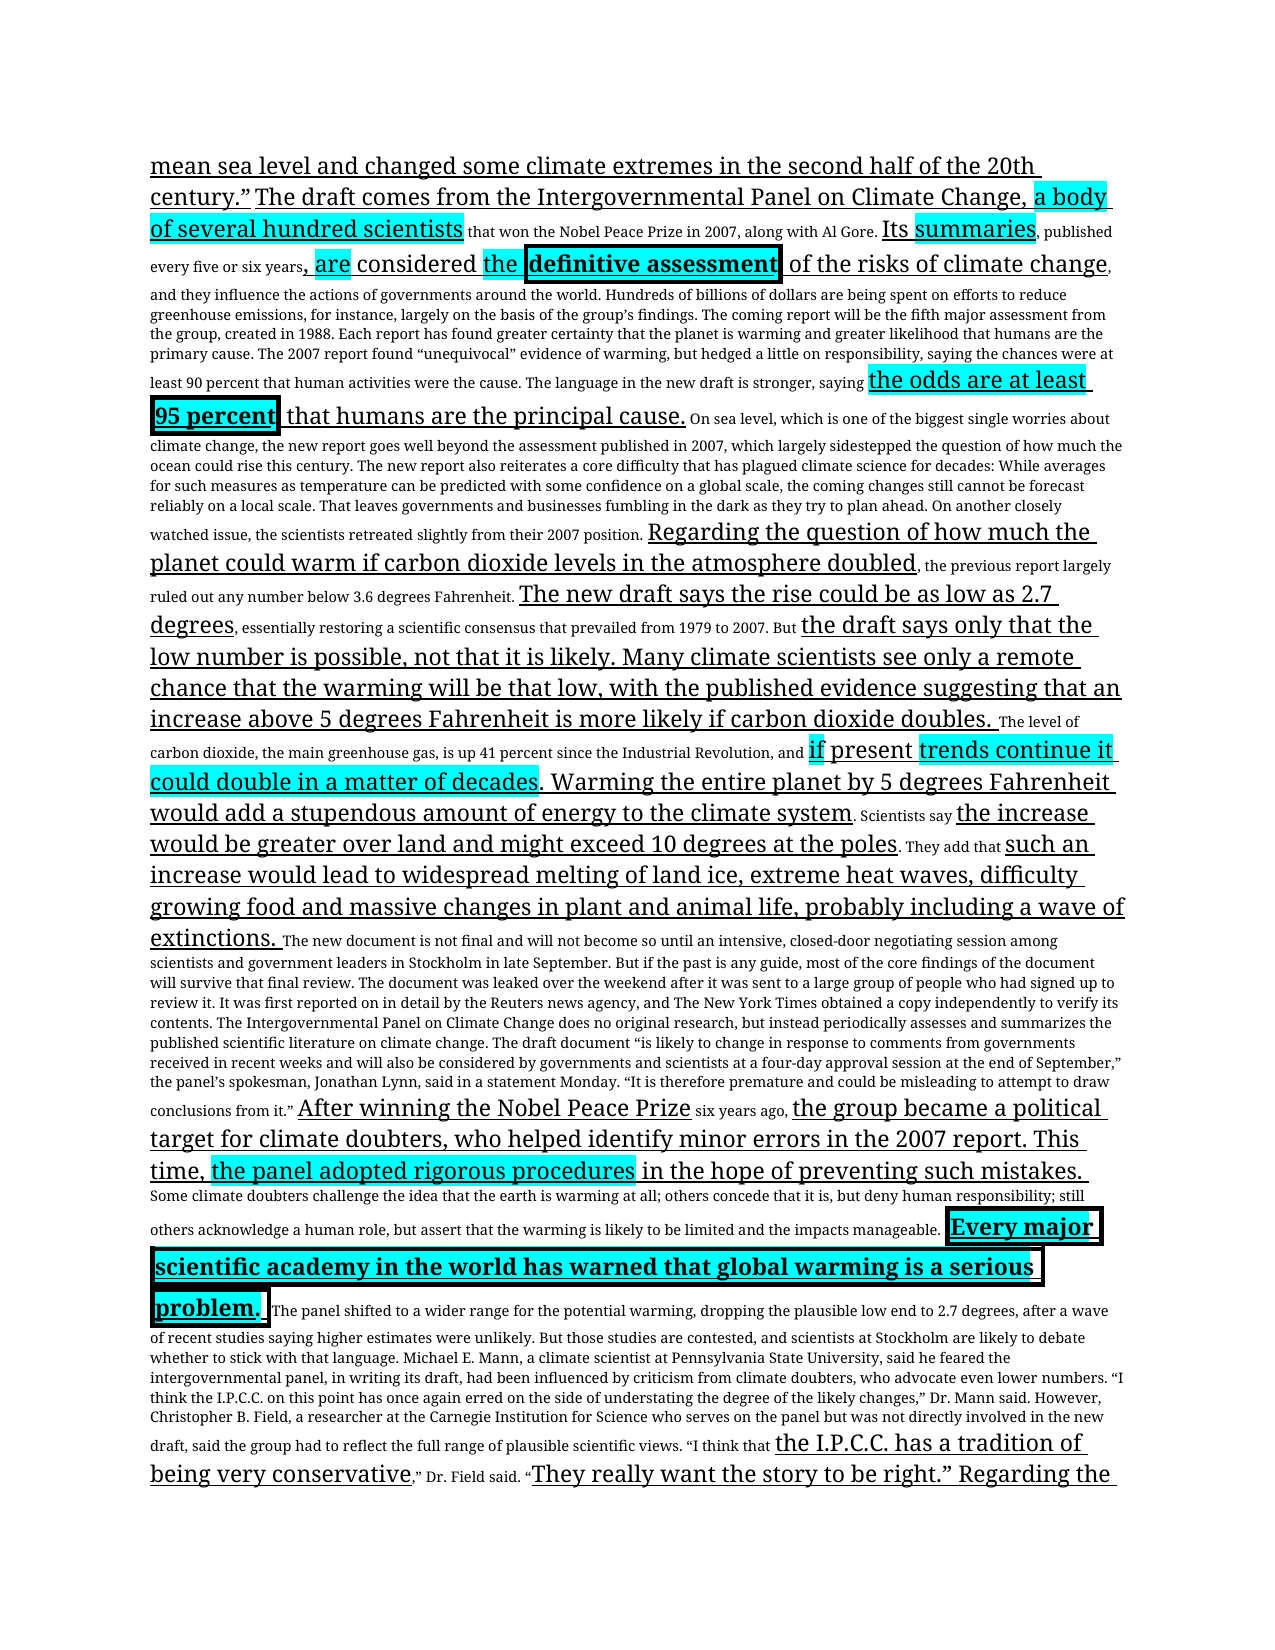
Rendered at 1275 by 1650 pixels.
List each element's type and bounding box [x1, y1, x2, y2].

text [150, 150, 1125, 917]
text [150, 919, 1125, 1490]
